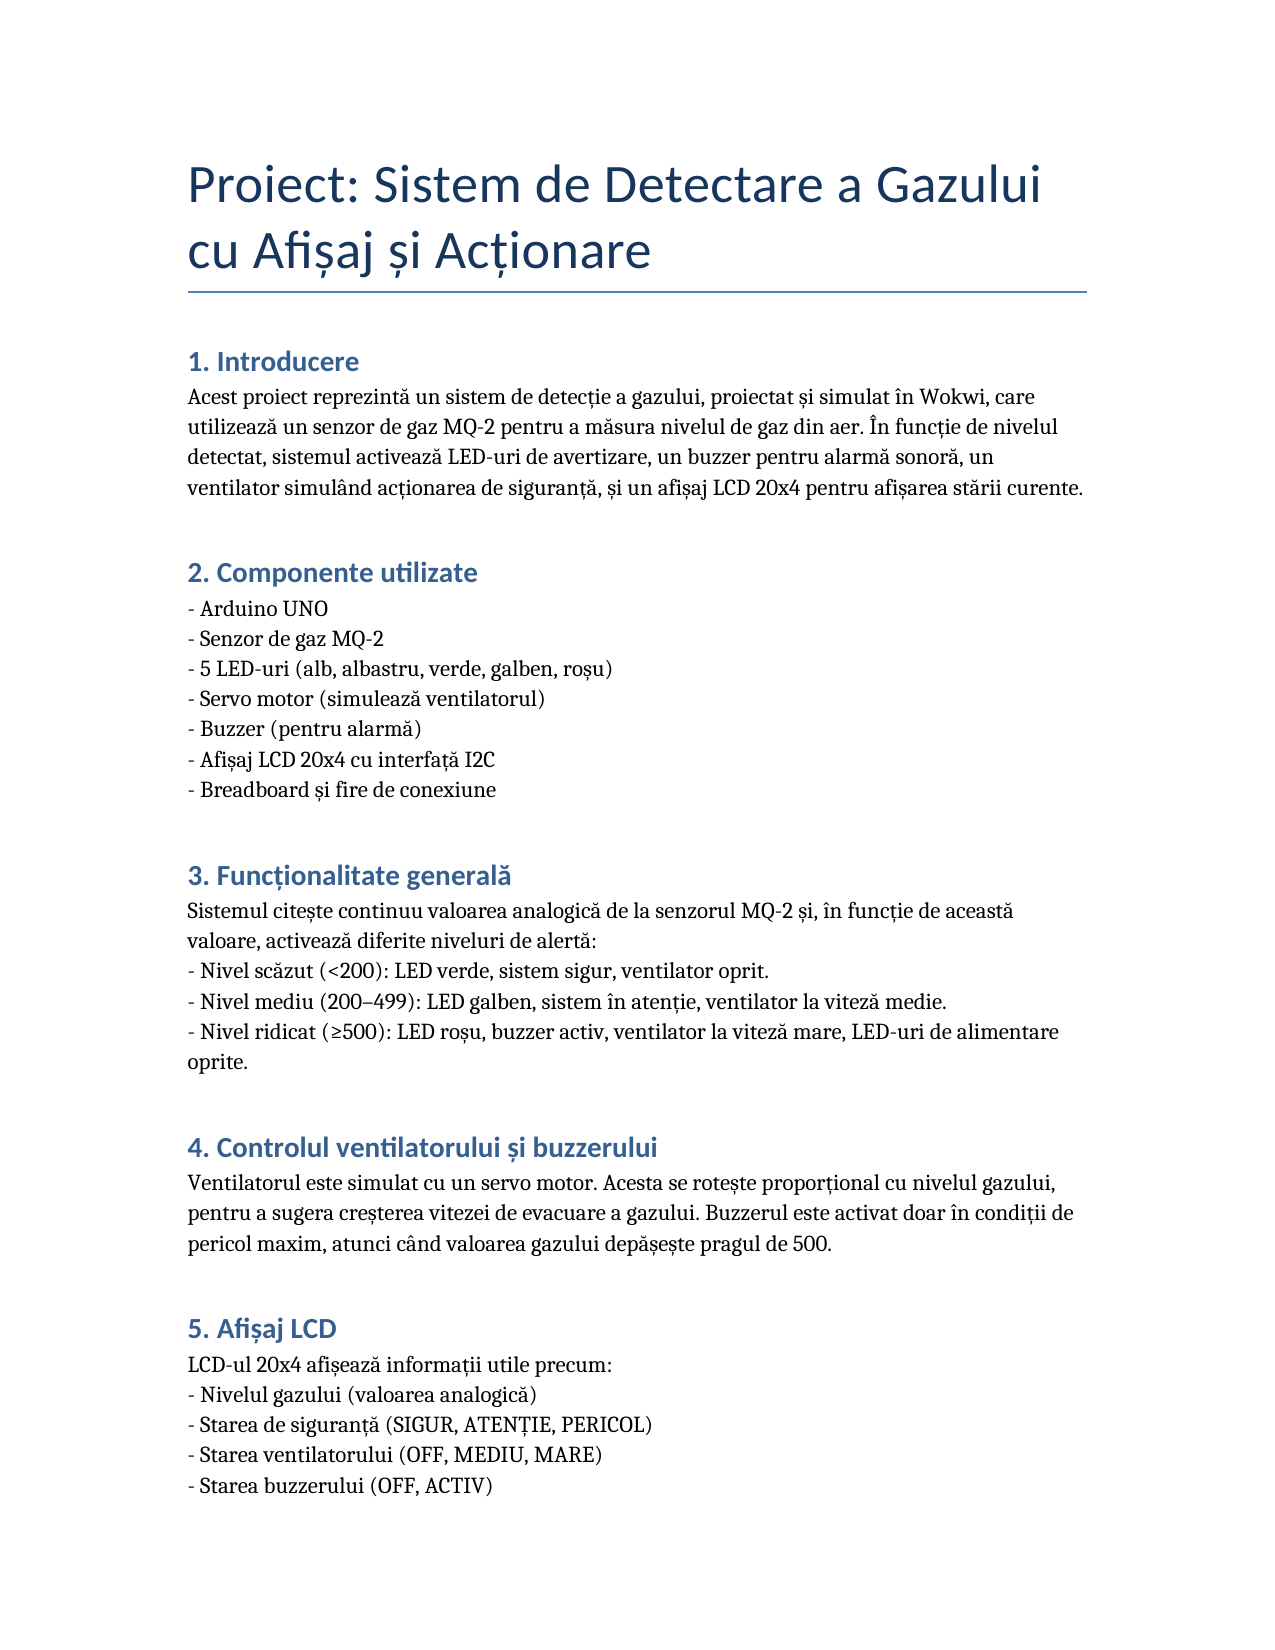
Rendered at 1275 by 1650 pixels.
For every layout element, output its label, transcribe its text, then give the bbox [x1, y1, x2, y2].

subtitle 4. Controlul ventilatorului și buzzerului [187, 1129, 1087, 1165]
text - Arduino UNO - Senzor de gaz MQ-2 - 5 LED-uri (alb, albastru, verde, galben, roșu) - Servo motor (simulează ventilatorul) - Buzzer (pentru alarmă) - Afișaj LCD 20x4 cu interfață I2C - Breadboard și fire de conexiune [187, 595, 1087, 803]
text Sistemul citește continuu valoarea analogică de la senzorul MQ-2 și, în funcție de această valoare, activează diferite niveluri de alertă: - Nivel scăzut (<200): LED verde, sistem sigur, ventilator oprit. - Nivel mediu (200–499): LED galben, sistem în atenție, ventilator la viteză medie. - Nivel ridicat (≥500): LED roșu, buzzer activ, ventilator la viteză mare, LED-uri de alimentare oprite. [187, 898, 1087, 1075]
subtitle 5. Afișaj LCD [187, 1311, 1087, 1346]
subtitle 1. Introducere [187, 343, 1087, 378]
title Proiect: Sistem de Detectare a Gazului cu Afișaj și Acționare [187, 150, 1087, 293]
text LCD-ul 20x4 afișează informații utile precum: - Nivelul gazului (valoarea analogică) - Starea de siguranță (SIGUR, ATENȚIE, PERICOL) - Starea ventilatorului (OFF, MEDIU, MARE) - Starea buzzerului (OFF, ACTIV) [187, 1352, 1087, 1499]
text Acest proiect reprezintă un sistem de detecție a gazului, proiectat și simulat în Wokwi, care utilizează un senzor de gaz MQ-2 pentru a măsura nivelul de gaz din aer. În funcție de nivelul detectat, sistemul activează LED-uri de avertizare, un buzzer pentru alarmă sonoră, un ventilator simulând acționarea de siguranță, și un afișaj LCD 20x4 pentru afișarea stării curente. [187, 384, 1087, 501]
subtitle 3. Funcționalitate generală [187, 857, 1087, 892]
subtitle 2. Componente utilizate [187, 554, 1087, 590]
text Ventilatorul este simulat cu un servo motor. Acesta se rotește proporțional cu nivelul gazului, pentru a sugera creșterea vitezei de evacuare a gazului. Buzzerul este activat doar în condiții de pericol maxim, atunci când valoarea gazului depășește pragul de 500. [187, 1170, 1087, 1257]
